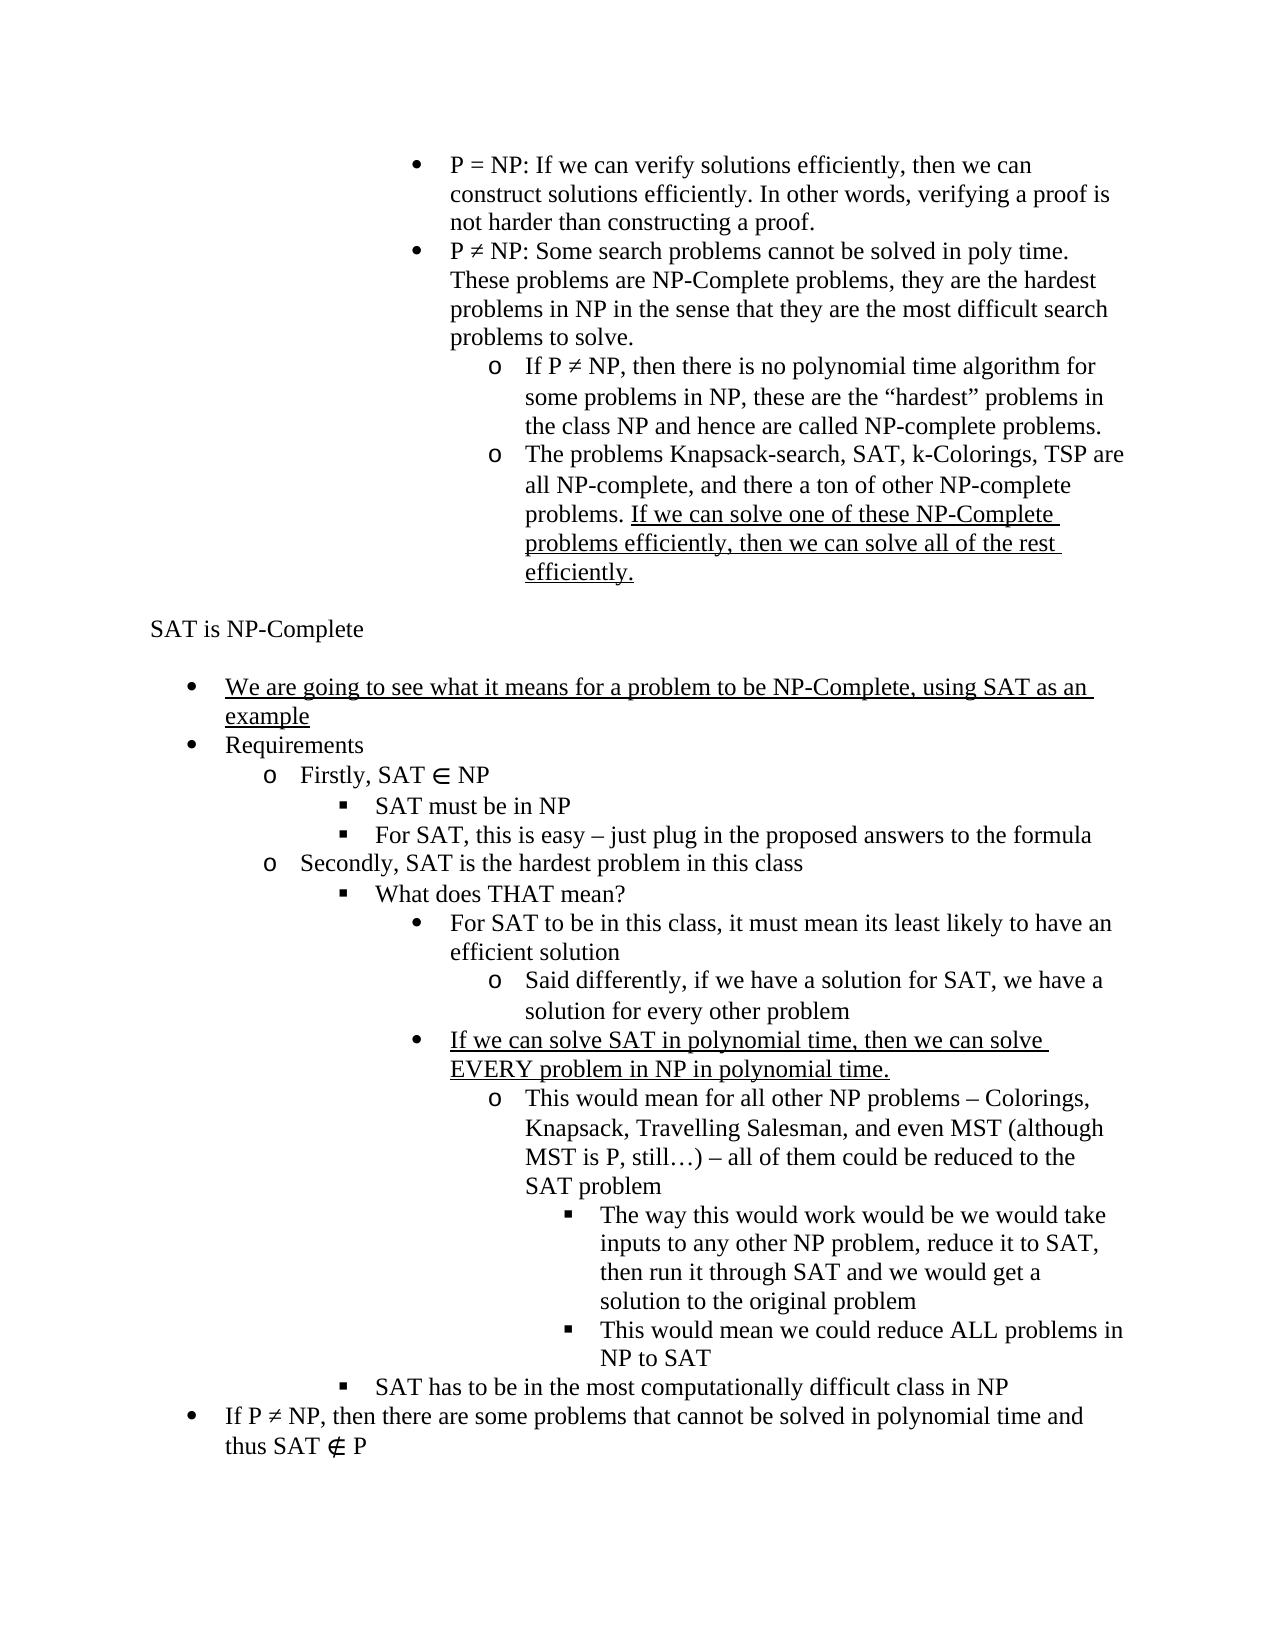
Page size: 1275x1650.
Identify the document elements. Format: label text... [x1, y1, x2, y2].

list P = NP: If we can verify solutions efficiently, then we can construct solutions efficiently. In other words, verifying a proof is not harder than constructing a proof. [412, 150, 1125, 236]
list Said differently, if we have a solution for SAT, we have a solution for every other problem [487, 966, 1125, 1025]
list Secondly, SAT is the hardest problem in this class [262, 848, 1125, 879]
list SAT has to be in the most computationally difficult class in NP [337, 1372, 1125, 1401]
list This would mean for all other NP problems – Colorings, Knapsack, Travelling Salesman, and even MST (although MST is P, still…) – all of them could be reduced to the SAT problem [487, 1083, 1125, 1200]
text SAT is NP-Complete [150, 614, 1125, 643]
list The way this would work would be we would take inputs to any other NP problem, reduce it to SAT, then run it through SAT and we would get a solution to the original problem [562, 1200, 1125, 1315]
list For SAT, this is easy – just plug in the proposed answers to the formula [337, 820, 1125, 848]
list Firstly, SAT ∈ NP [262, 759, 1125, 791]
list This would mean we could reduce ALL problems in NP to SAT [562, 1315, 1125, 1372]
list For SAT to be in this class, it must mean its least likely to have an efficient solution [412, 908, 1125, 966]
list We are going to see what it means for a problem to be NP-Complete, using SAT as an example [187, 672, 1125, 730]
list P ≠ NP: Some search problems cannot be solved in poly time. These problems are NP-Complete problems, they are the hardest problems in NP in the sense that they are the most difficult search problems to solve. [412, 236, 1125, 351]
list Requirements [187, 730, 1125, 759]
list If we can solve SAT in polynomial time, then we can solve EVERY problem in NP in polynomial time. [412, 1025, 1125, 1083]
list What does THAT mean? [337, 879, 1125, 908]
list The problems Knapsack-search, SAT, k-Colorings, TSP are all NP-complete, and there a ton of other NP-complete problems. If we can solve one of these NP-Complete problems efficiently, then we can solve all of the rest efficiently. [487, 439, 1125, 585]
list If P ≠ NP, then there is no polynomial time algorithm for some problems in NP, these are the “hardest” problems in the class NP and hence are called NP-complete problems. [487, 351, 1125, 439]
list SAT must be in NP [337, 791, 1125, 820]
list If P ≠ NP, then there are some problems that cannot be solved in polynomial time and thus SAT ∉ P [187, 1401, 1125, 1460]
